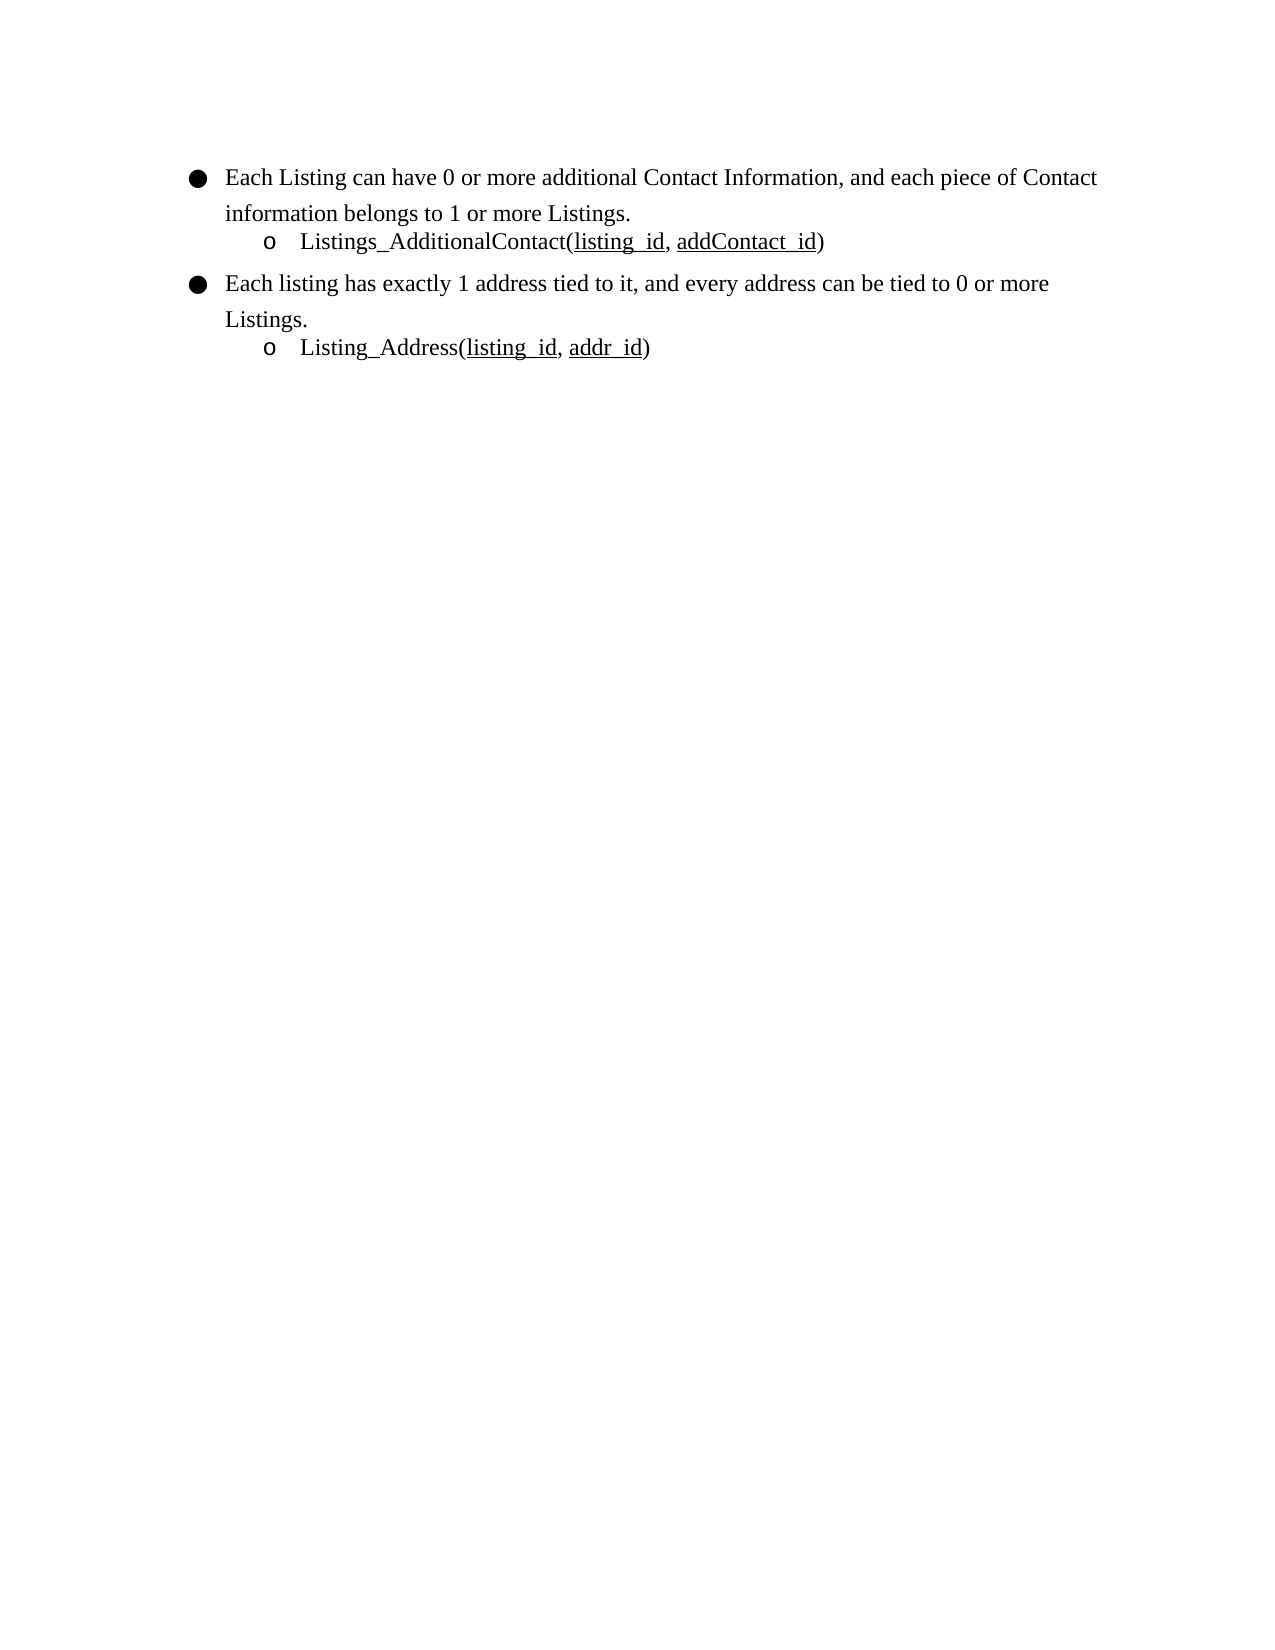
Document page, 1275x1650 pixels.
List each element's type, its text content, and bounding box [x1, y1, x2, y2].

list Each Listing can have 0 or more additional Contact Information, and each piece of Contact information belongs to 1 or more Listings. [187, 150, 1125, 227]
list Listings_AdditionalContact(listing_id, addContact_id) [262, 227, 1125, 256]
list Listing_Address(listing_id, addr_id) [262, 333, 1125, 363]
list Each listing has exactly 1 address tied to it, and every address can be tied to 0 or more Listings. [187, 256, 1125, 333]
